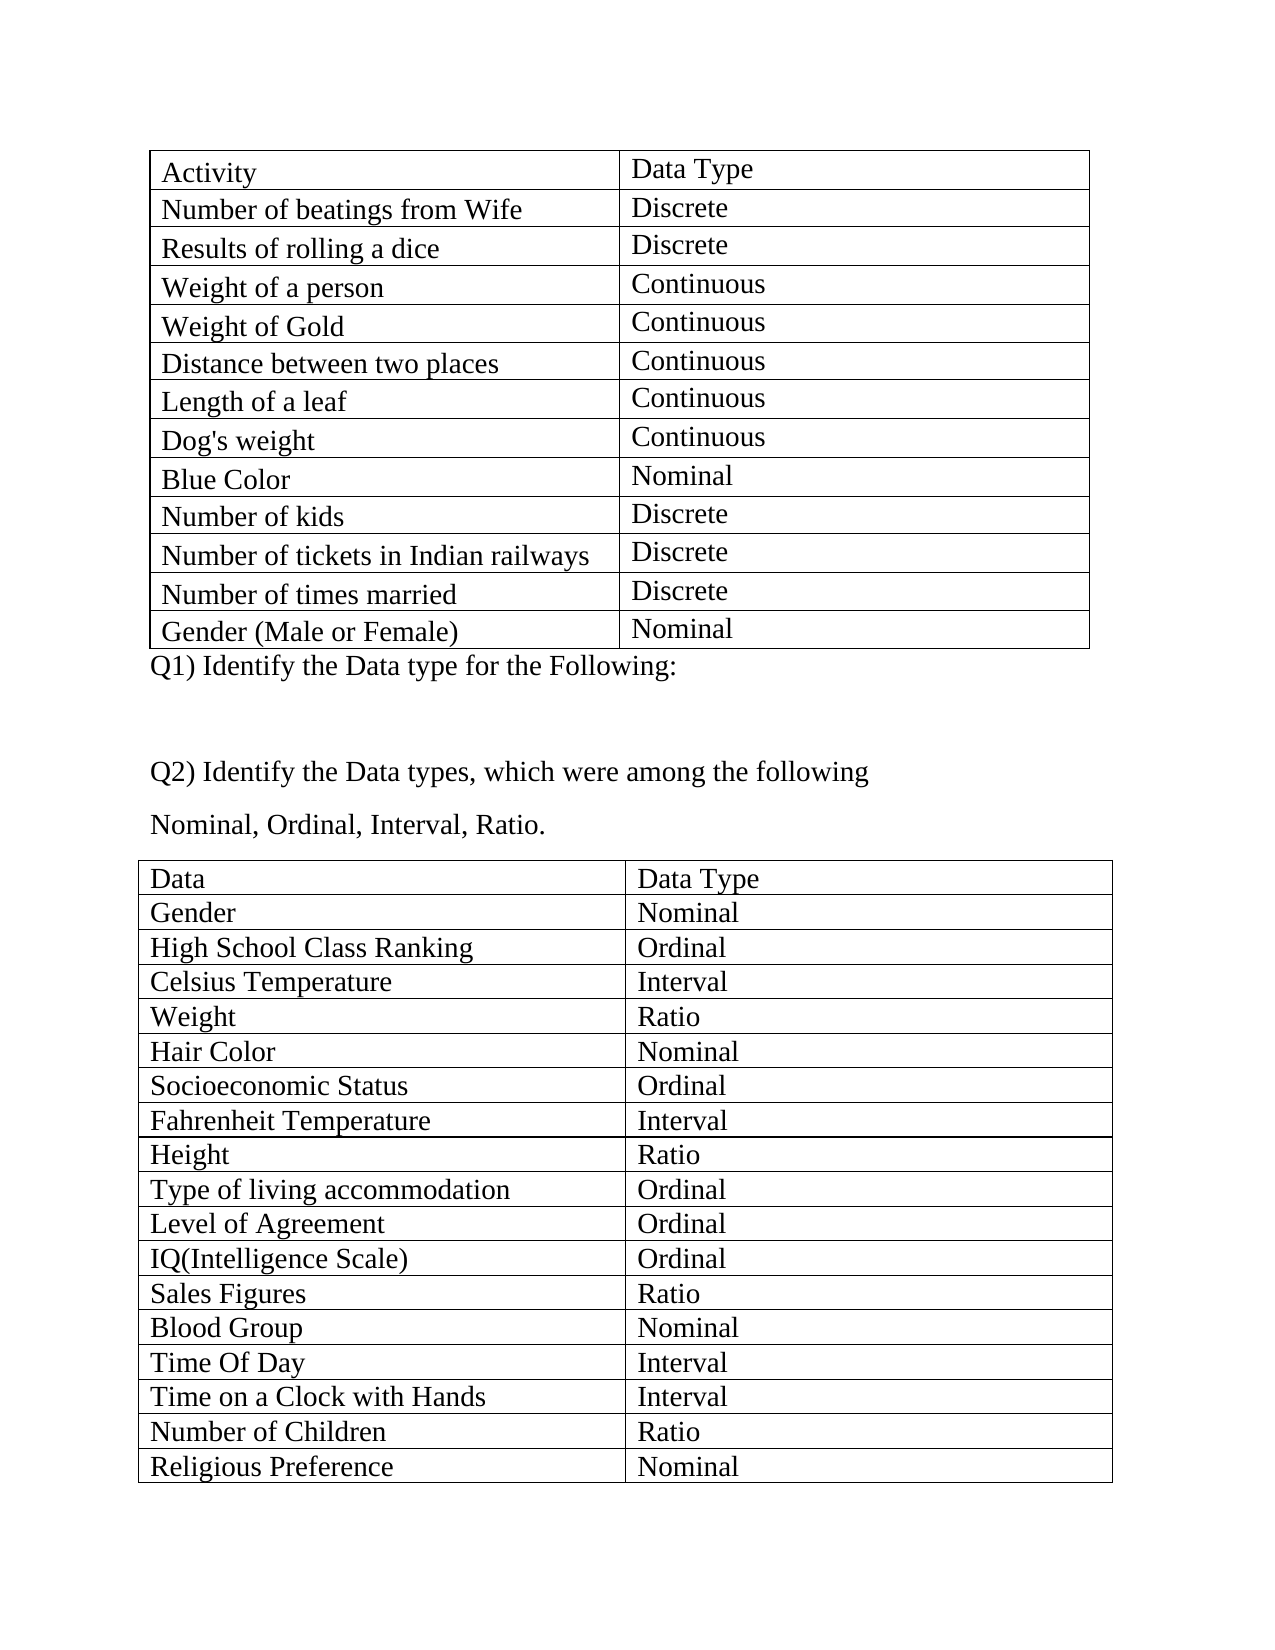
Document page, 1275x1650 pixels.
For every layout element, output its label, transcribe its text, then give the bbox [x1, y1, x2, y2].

table_header Data Type [620, 151, 1089, 189]
table_header Activity [151, 151, 619, 189]
table_cell Nominal [620, 458, 1089, 496]
table_cell Interval [626, 1345, 1112, 1378]
table_cell Ratio [626, 999, 1112, 1033]
table_cell Nominal [626, 1310, 1112, 1344]
table_header Data Type [626, 861, 1112, 894]
table_cell Discrete [620, 190, 1089, 226]
table_cell Nominal [620, 611, 1089, 647]
table_cell Blood Group [139, 1310, 625, 1344]
table_cell Height [139, 1138, 625, 1171]
table_cell Time on a Clock with Hands [139, 1380, 625, 1413]
table_cell Ratio [626, 1276, 1112, 1309]
table_cell Interval [626, 1103, 1112, 1136]
table_cell IQ(Intelligence Scale) [139, 1241, 625, 1275]
table_cell Ordinal [626, 1068, 1112, 1102]
table_cell Continuous [620, 305, 1089, 342]
table_cell Time Of Day [139, 1345, 625, 1378]
table_cell Hair Color [139, 1034, 625, 1067]
text Q1) Identify the Data type for the Following: [150, 648, 1125, 682]
table_cell Number of beatings from Wife [151, 190, 619, 226]
table_cell Nominal [626, 1034, 1112, 1067]
table_cell Blue Color [151, 458, 619, 496]
table_cell High School Class Ranking [139, 930, 625, 963]
table_cell Number of kids [151, 497, 619, 533]
table_cell Discrete [620, 534, 1089, 572]
table_cell Ordinal [626, 1207, 1112, 1240]
table_cell Gender [139, 895, 625, 929]
table_cell Ordinal [626, 1172, 1112, 1206]
table_cell Results of rolling a dice [151, 227, 619, 265]
table_cell Ratio [626, 1138, 1112, 1171]
table_cell Ratio [626, 1414, 1112, 1448]
table_cell Distance between two places [151, 343, 619, 379]
table_cell Interval [626, 1380, 1112, 1413]
table_cell Number of times married [151, 573, 619, 610]
table_cell Type of living accommodation [139, 1172, 625, 1206]
table_cell Fahrenheit Temperature [139, 1103, 625, 1136]
table_cell Continuous [620, 380, 1089, 418]
table_cell Ordinal [626, 1241, 1112, 1275]
table_cell Weight [139, 999, 625, 1033]
table_cell Ordinal [626, 930, 1112, 963]
table_cell Length of a leaf [151, 380, 619, 418]
text Q2) Identify the Data types, which were among the following [150, 754, 1125, 788]
table_header Data [139, 861, 625, 894]
table_cell Dog's weight [151, 419, 619, 457]
text Nominal, Ordinal, Interval, Ratio. [150, 807, 1125, 841]
table_cell Gender (Male or Female) [151, 611, 619, 647]
table_cell Nominal [626, 895, 1112, 929]
table_cell Continuous [620, 419, 1089, 457]
table_cell Sales Figures [139, 1276, 625, 1309]
table_cell Continuous [620, 266, 1089, 303]
table_cell Interval [626, 965, 1112, 998]
table_cell Socioeconomic Status [139, 1068, 625, 1102]
table_cell Weight of Gold [151, 305, 619, 342]
table_cell Discrete [620, 497, 1089, 533]
table_cell Discrete [620, 573, 1089, 610]
table_cell Continuous [620, 343, 1089, 379]
table_cell Religious Preference [139, 1449, 625, 1482]
table_cell Number of Children [139, 1414, 625, 1448]
table_cell Number of tickets in Indian railways [151, 534, 619, 572]
table_cell Weight of a person [151, 266, 619, 303]
table_cell Level of Agreement [139, 1207, 625, 1240]
table_cell Nominal [626, 1449, 1112, 1482]
table_cell Celsius Temperature [139, 965, 625, 998]
table_cell Discrete [620, 227, 1089, 265]
